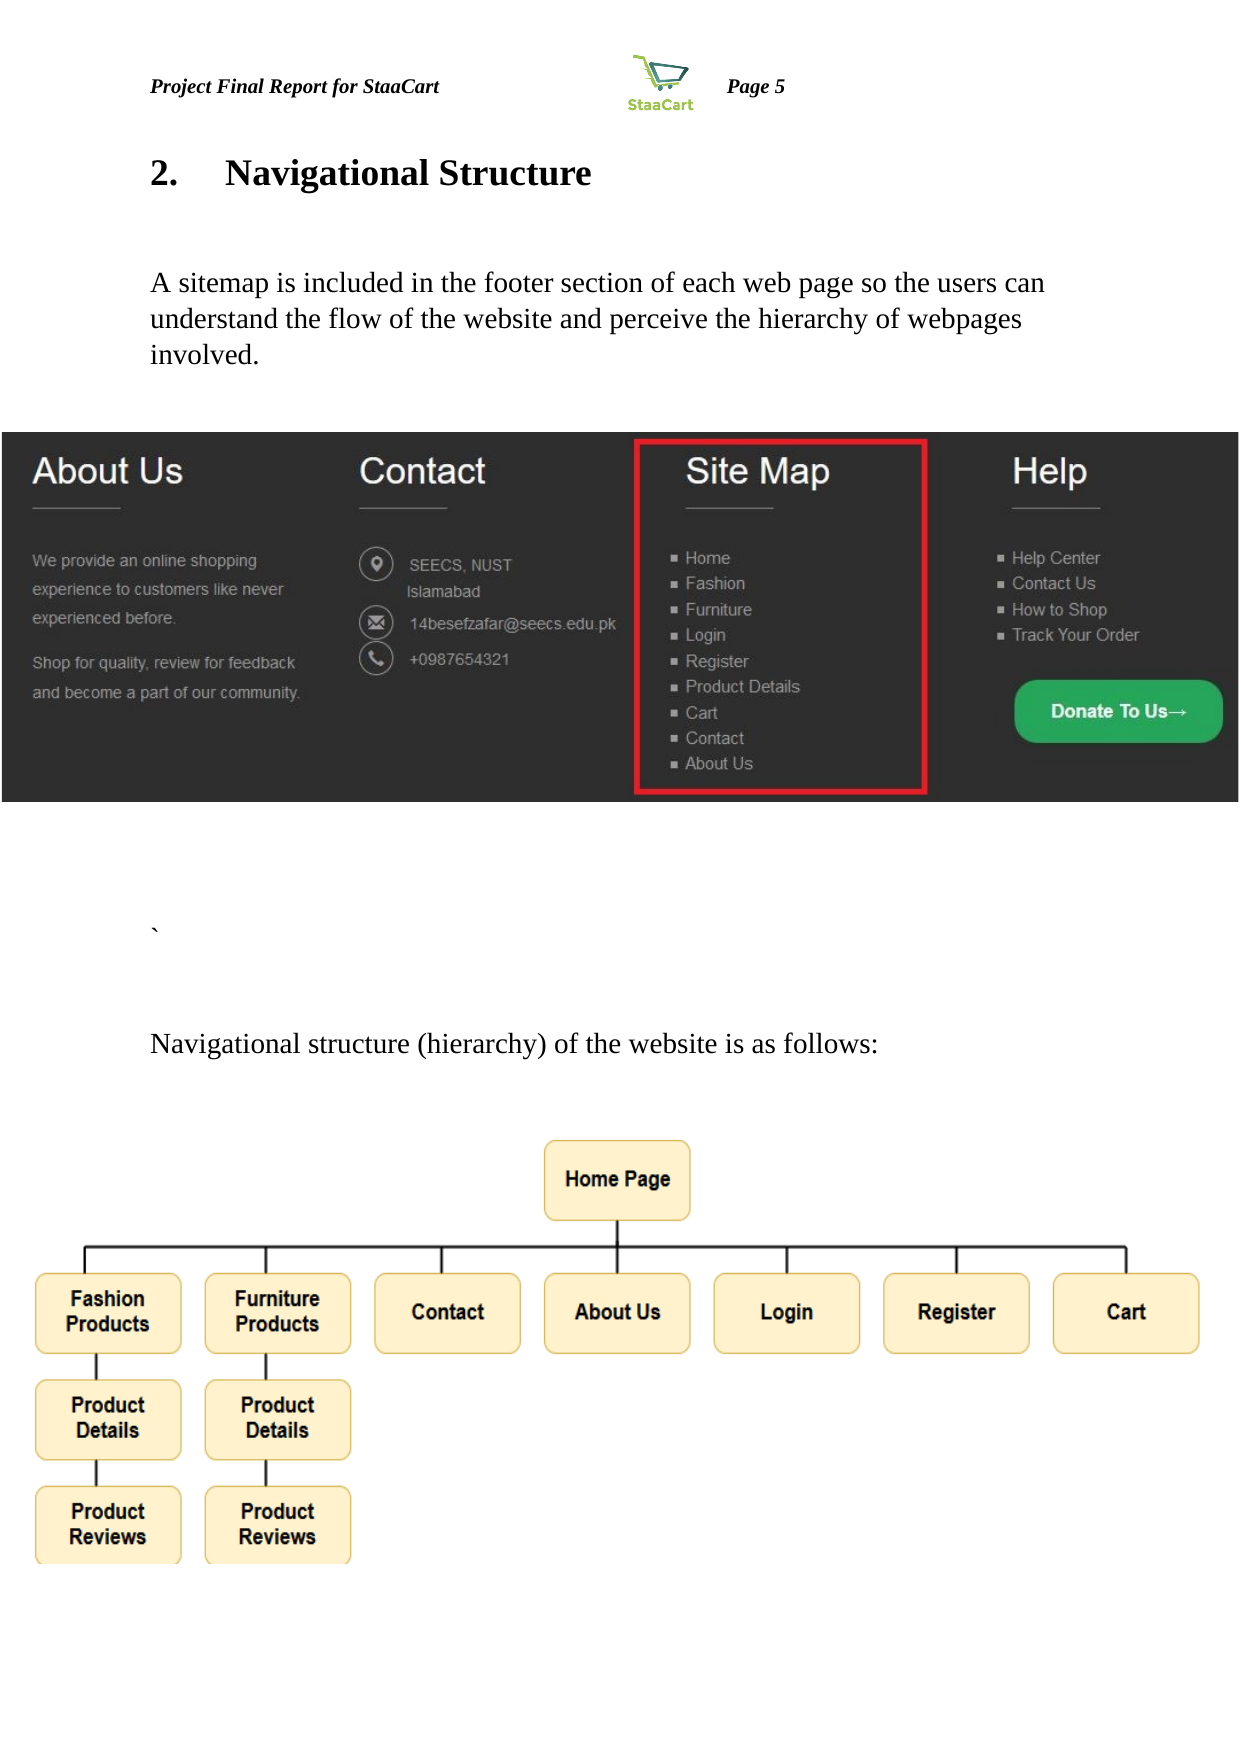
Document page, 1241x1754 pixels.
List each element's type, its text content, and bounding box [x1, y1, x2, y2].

text Navigational structure (hierarchy) of the website is as follows: [150, 1026, 1090, 1060]
picture [1, 432, 1241, 801]
text ` [150, 921, 1090, 954]
text A sitemap is included in the footer section of each web page so the users can understand the flow of the website and perceive the hierarchy of webpages involved. [150, 265, 1090, 371]
picture [612, 48, 707, 117]
subtitle Navigational Structure [150, 150, 1090, 193]
